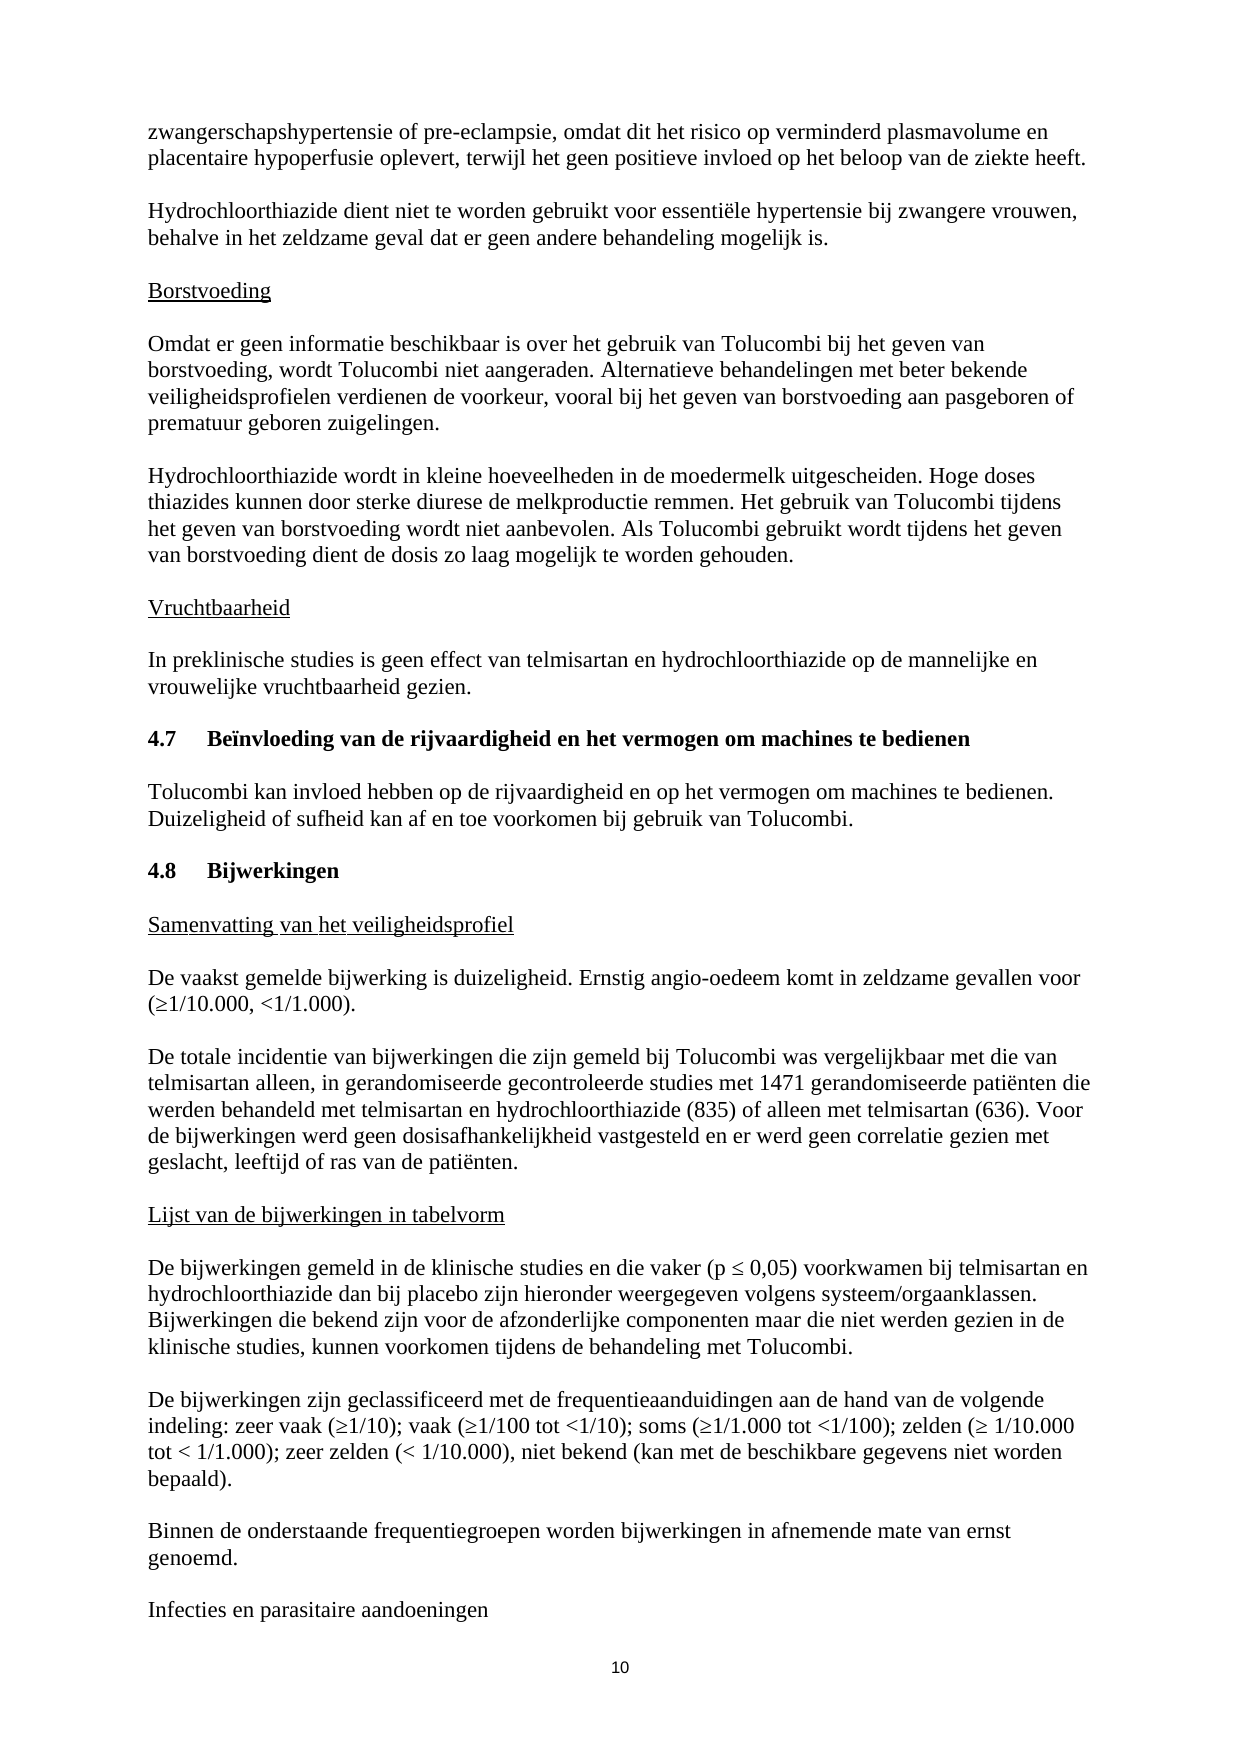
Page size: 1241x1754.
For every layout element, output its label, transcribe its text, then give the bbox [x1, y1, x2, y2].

text De totale incidentie van bijwerkingen die zijn gemeld bij Tolucombi was vergelijkbaar met die van telmisartan alleen, in gerandomiseerde gecontroleerde studies met 1471 gerandomiseerde patiënten die werden behandeld met telmisartan en hydrochloorthiazide (835) of alleen met telmisartan (636). Voor de bijwerkingen werd geen dosisafhankelijkheid vastgesteld en er werd geen correlatie gezien met geslacht, leeftijd of ras van de patiënten. [148, 1043, 1092, 1175]
text Omdat er geen informatie beschikbaar is over het gebruik van Tolucombi bij het geven van borstvoeding, wordt Tolucombi niet aangeraden. Alternatieve behandelingen met beter bekende veiligheidsprofielen verdienen de voorkeur, vooral bij het geven van borstvoeding aan pasgeboren of prematuur geboren zuigelingen. [148, 330, 1092, 436]
text Borstvoeding [148, 276, 1092, 304]
text Binnen de onderstaande frequentiegroepen worden bijwerkingen in afnemende mate van ernst genoemd. [148, 1517, 1092, 1570]
text 4.8 Bijwerkingen [148, 857, 1092, 884]
text Hydrochloorthiazide dient niet te worden gebruikt voor essentiële hypertensie bij zwangere vrouwen, behalve in het zeldzame geval dat er geen andere behandeling mogelijk is. [148, 197, 1092, 250]
text De vaakst gemelde bijwerking is duizeligheid. Ernstig angio-oedeem komt in zeldzame gevallen voor (≥1/10.000, <1/1.000). [148, 964, 1092, 1017]
text In preklinische studies is geen effect van telmisartan en hydrochloorthiazide op de mannelijke en vrouwelijke vruchtbaarheid gezien. [148, 646, 1092, 699]
text Vruchtbaarheid [148, 594, 1092, 620]
text Lijst van de bijwerkingen in tabelvorm [148, 1201, 1092, 1227]
text Infecties en parasitaire aandoeningen [148, 1596, 1092, 1623]
text Hydrochloorthiazide wordt in kleine hoeveelheden in de moedermelk uitgescheiden. Hoge doses thiazides kunnen door sterke diurese de melkproductie remmen. Het gebruik van Tolucombi tijdens het geven van borstvoeding wordt niet aanbevolen. Als Tolucombi gebruikt wordt tijdens het geven van borstvoeding dient de dosis zo laag mogelijk te worden gehouden. [148, 462, 1092, 567]
text De bijwerkingen gemeld in de klinische studies en die vaker (p ≤ 0,05) voorkwamen bij telmisartan en hydrochloorthiazide dan bij placebo zijn hieronder weergegeven volgens systeem/orgaanklassen. Bijwerkingen die bekend zijn voor de afzonderlijke componenten maar die niet werden gezien in de klinische studies, kunnen voorkomen tijdens de behandeling met Tolucombi. [148, 1254, 1092, 1359]
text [148, 118, 1092, 171]
text Samenvatting van het veiligheidsprofiel [148, 910, 1092, 938]
text De bijwerkingen zijn geclassificeerd met de frequentieaanduidingen aan de hand van de volgende indeling: zeer vaak (≥1/10); vaak (≥1/100 tot <1/10); soms (≥1/1.000 tot <1/100); zelden (≥ 1/10.000 tot < 1/1.000); zeer zelden (< 1/10.000), niet bekend (kan met de beschikbare gegevens niet worden bepaald). [148, 1386, 1092, 1491]
text 4.7 Beïnvloeding van de rijvaardigheid en het vermogen om machines te bedienen [148, 726, 1092, 752]
text Tolucombi kan invloed hebben op de rijvaardigheid en op het vermogen om machines te bedienen. Duizeligheid of sufheid kan af en toe voorkomen bij gebruik van Tolucombi. [148, 778, 1092, 831]
